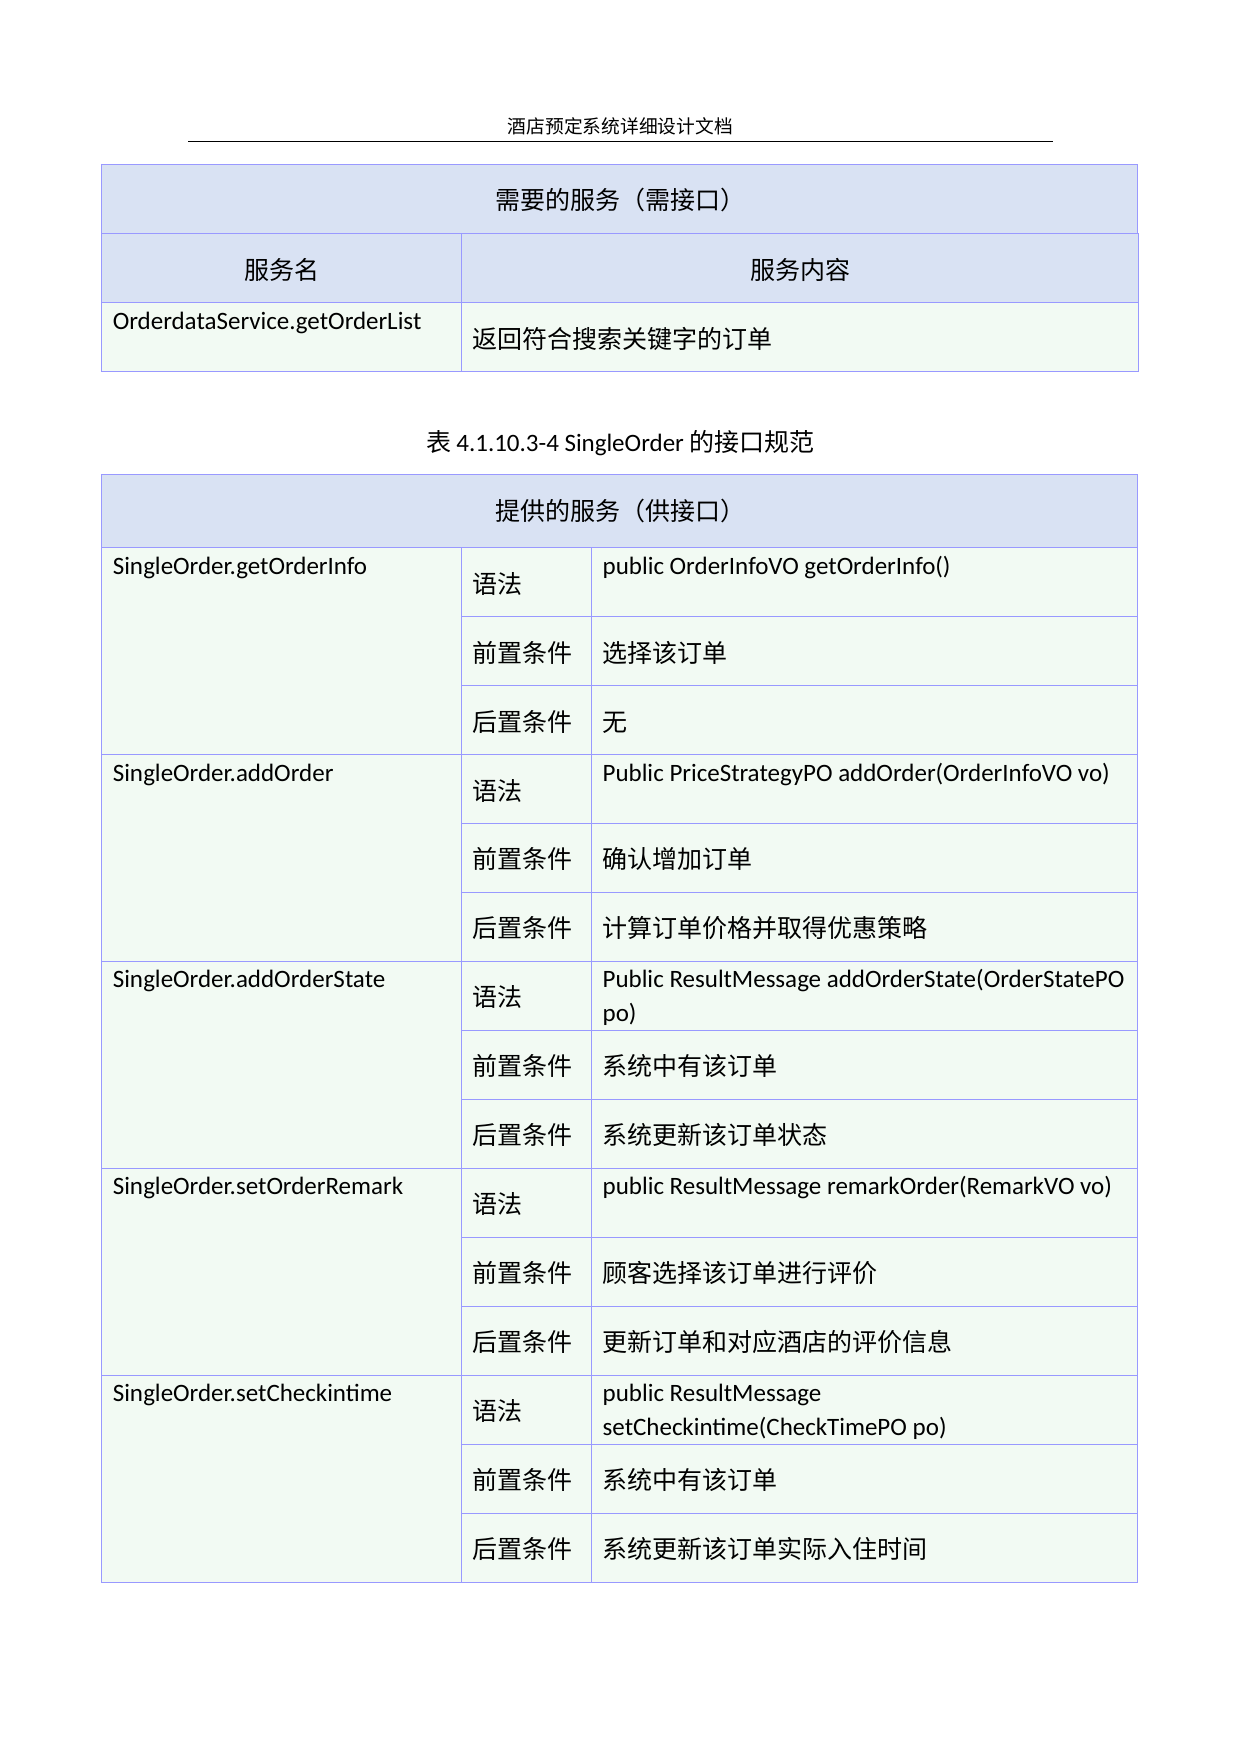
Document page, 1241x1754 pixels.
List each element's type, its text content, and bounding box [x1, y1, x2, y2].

table_cell 语法 [462, 755, 591, 823]
table_cell 语法 [462, 962, 591, 1030]
table_cell SingleOrder.setOrderRemark [102, 1169, 461, 1375]
table_cell 后置条件 [462, 893, 591, 961]
table_cell 后置条件 [462, 1514, 591, 1582]
table_cell Public ResultMessage addOrderState(OrderStatePO po) [592, 962, 1137, 1030]
table_cell 语法 [462, 1376, 591, 1444]
table_cell 服务内容 [462, 234, 1138, 302]
table_cell public ResultMessage remarkOrder(RemarkVO vo) [592, 1169, 1137, 1237]
text 表4.1.10.3-4 SingleOrder的接口规范 [187, 406, 1053, 474]
table_cell 系统更新该订单状态 [592, 1100, 1137, 1168]
table_cell 计算订单价格并取得优惠策略 [592, 893, 1137, 961]
table_header 提供的服务（供接口） [102, 475, 1137, 547]
table_cell 语法 [462, 548, 591, 616]
table_cell 前置条件 [462, 1445, 591, 1513]
table_cell 前置条件 [462, 617, 591, 685]
table_cell public OrderInfoVO getOrderInfo() [592, 548, 1137, 616]
table_cell 系统更新该订单实际入住时间 [592, 1514, 1137, 1582]
table_cell 系统中有该订单 [592, 1031, 1137, 1099]
table_cell 选择该订单 [592, 617, 1137, 685]
table_cell 需要的服务（需接口） [102, 165, 1137, 233]
table_cell OrderdataService.getOrderList [102, 303, 461, 371]
table_cell 服务名 [102, 234, 461, 302]
table_cell 前置条件 [462, 1031, 591, 1099]
table_cell 前置条件 [462, 1238, 591, 1306]
table_cell 无 [592, 686, 1137, 754]
table_cell public ResultMessage setCheckintime(CheckTimePO po) [592, 1376, 1137, 1444]
table_cell 后置条件 [462, 1307, 591, 1375]
table_cell 语法 [462, 1169, 591, 1237]
table_cell SingleOrder.addOrder [102, 755, 461, 961]
table_cell 顾客选择该订单进行评价 [592, 1238, 1137, 1306]
table_cell 返回符合搜索关键字的订单 [462, 303, 1138, 371]
table_cell 后置条件 [462, 1100, 591, 1168]
table_cell SingleOrder.getOrderInfo [102, 548, 461, 754]
table_cell 后置条件 [462, 686, 591, 754]
table_cell Public PriceStrategyPO addOrder(OrderInfoVO vo) [592, 755, 1137, 823]
table_cell 系统中有该订单 [592, 1445, 1137, 1513]
table_cell 确认增加订单 [592, 824, 1137, 892]
table_cell 更新订单和对应酒店的评价信息 [592, 1307, 1137, 1375]
table_cell SingleOrder.addOrderState [102, 962, 461, 1168]
table_cell 前置条件 [462, 824, 591, 892]
table_cell SingleOrder.setCheckintime [102, 1376, 461, 1582]
